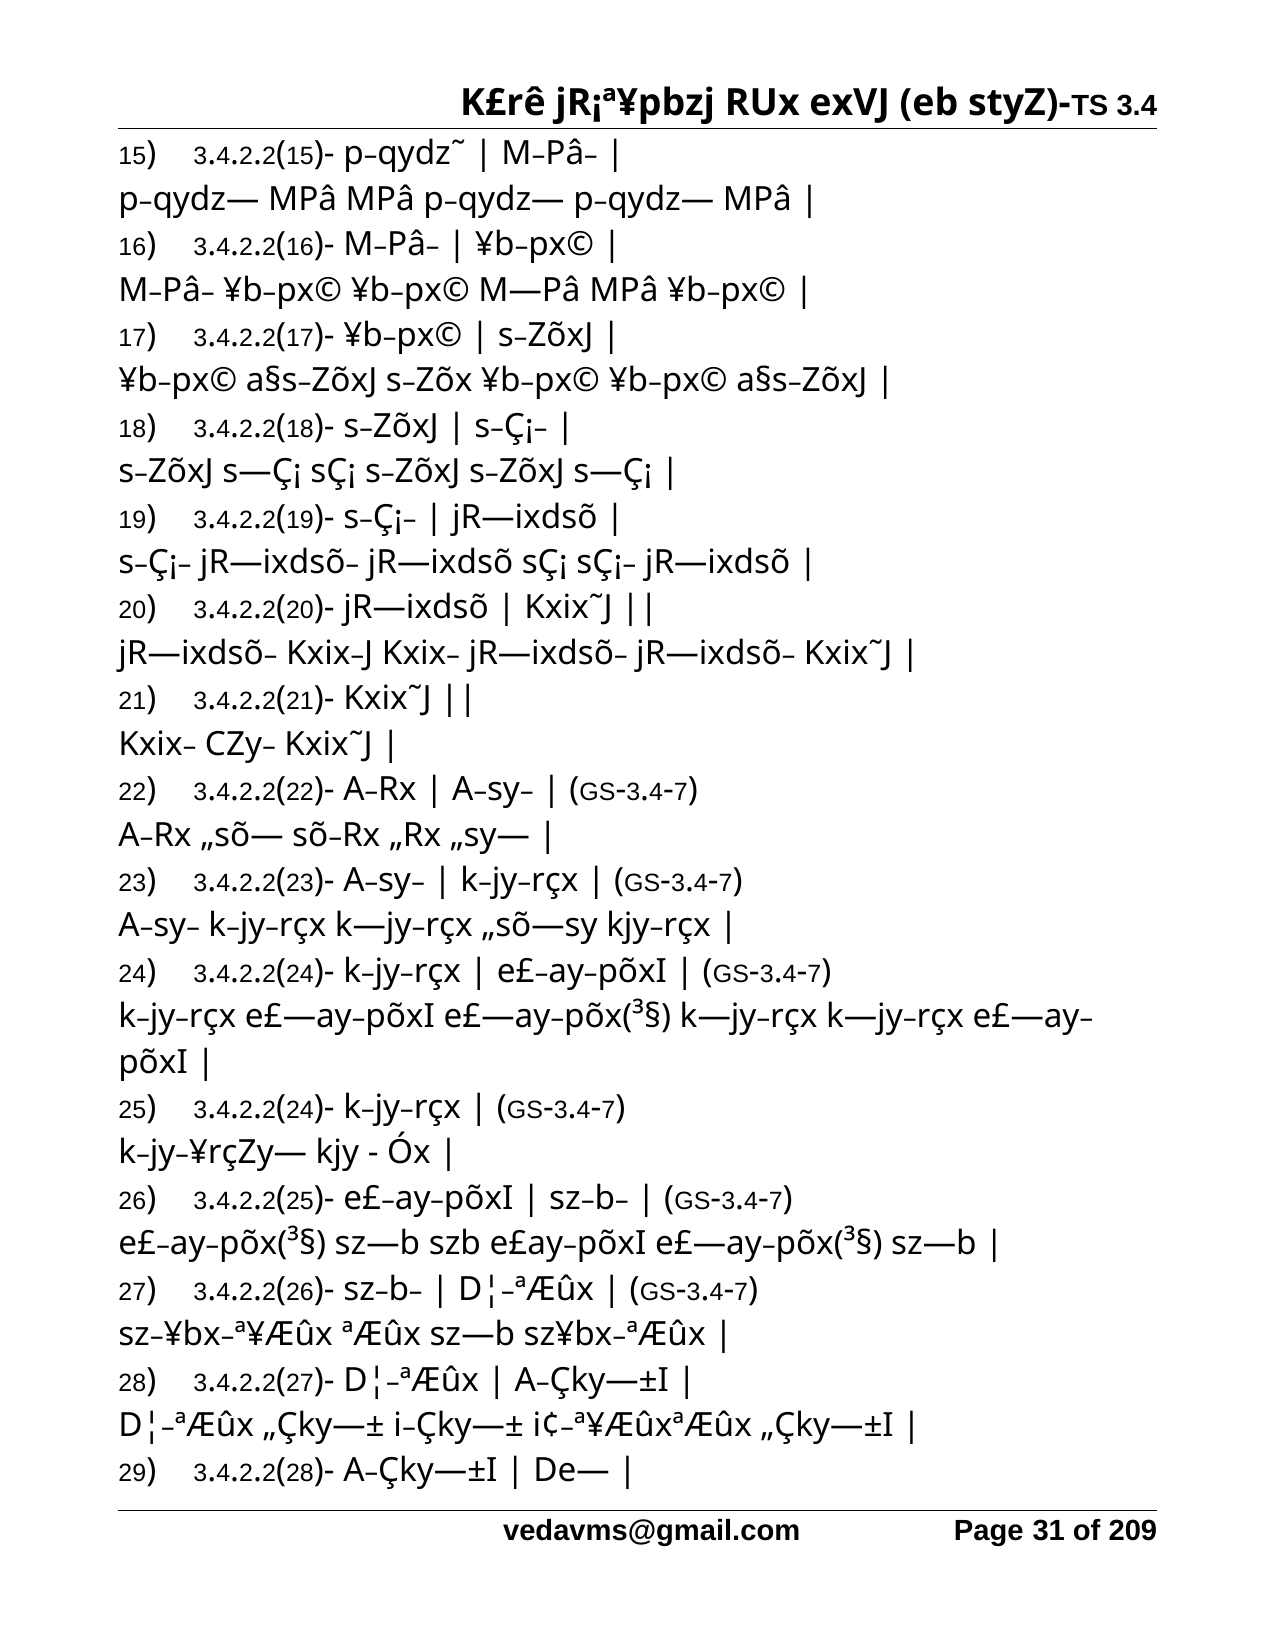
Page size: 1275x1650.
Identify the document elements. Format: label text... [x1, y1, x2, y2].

text s–ZõxJ s—Ç¡ sÇ¡ s–ZõxJ s–ZõxJ s—Ç¡ | [118, 447, 1157, 492]
text Kxix– CZy– Kxix˜J | [118, 719, 1157, 765]
text jR—ixdsõ– Kxix–J Kxix– jR—ixdsõ– jR—ixdsõ– Kxix˜J | [118, 629, 1157, 674]
text 29) 3.4.2.2(28)- A–Çky—±I | De— | [118, 1446, 1157, 1492]
text 23) 3.4.2.2(23)- A–sy– | k–jy–rçx | (GS-3.4-7) [118, 856, 1157, 901]
text 26) 3.4.2.2(25)- e£–ay–põxI | sz–b– | (GS-3.4-7) [118, 1174, 1157, 1219]
text 21) 3.4.2.2(21)- Kxix˜J || [118, 674, 1157, 719]
text 20) 3.4.2.2(20)- jR—ixdsõ | Kxix˜J || [118, 583, 1157, 629]
text 27) 3.4.2.2(26)- sz–b– | D¦–ªÆûx | (GS-3.4-7) [118, 1264, 1157, 1310]
text 19) 3.4.2.2(19)- s–Ç¡– | jR—ixdsõ | [118, 492, 1157, 538]
text D¦–ªÆûx „Çky—± i–Çky—± i¢–ª¥ÆûxªÆûx „Çky—±I | [118, 1401, 1157, 1446]
text 17) 3.4.2.2(17)- ¥b–px© | s–ZõxJ | [118, 311, 1157, 356]
text 28) 3.4.2.2(27)- D¦–ªÆûx | A–Çky—±I | [118, 1355, 1157, 1401]
text 16) 3.4.2.2(16)- M–Pâ– | ¥b–px© | [118, 220, 1157, 265]
text 25) 3.4.2.2(24)- k–jy–rçx | (GS-3.4-7) [118, 1083, 1157, 1128]
text p–qydz— MPâ MPâ p–qydz— p–qydz— MPâ | [118, 174, 1157, 220]
text 24) 3.4.2.2(24)- k–jy–rçx | e£–ay–põxI | (GS-3.4-7) [118, 947, 1157, 992]
text A–Rx „sõ— sõ–Rx „Rx „sy— | [118, 810, 1157, 856]
text ¥b–px© a§s–ZõxJ s–Zõx ¥b–px© ¥b–px© a§s–ZõxJ | [118, 356, 1157, 402]
text k–jy–rçx e£—ay–põxI e£—ay–põx(³§) k—jy–rçx k—jy–rçx e£—ay–põxI | [118, 992, 1157, 1083]
text s–Ç¡– jR—ixdsõ– jR—ixdsõ sÇ¡ sÇ¡– jR—ixdsõ | [118, 538, 1157, 583]
text 22) 3.4.2.2(22)- A–Rx | A–sy– | (GS-3.4-7) [118, 765, 1157, 810]
text sz–¥bx–ª¥Æûx ªÆûx sz—b sz¥bx–ªÆûx | [118, 1310, 1157, 1355]
text k–jy–¥rçZy— kjy - Óx | [118, 1128, 1157, 1174]
text e£–ay–põx(³§) sz—b szb e£ay–põxI e£—ay–põx(³§) sz—b | [118, 1219, 1157, 1264]
text M–Pâ– ¥b–px© ¥b–px© M—Pâ MPâ ¥b–px© | [118, 265, 1157, 311]
text 18) 3.4.2.2(18)- s–ZõxJ | s–Ç¡– | [118, 402, 1157, 447]
text A–sy– k–jy–rçx k—jy–rçx „sõ—sy kjy–rçx | [118, 901, 1157, 947]
text 15) 3.4.2.2(15)- p–qydz˜ | M–Pâ– | [118, 129, 1157, 174]
